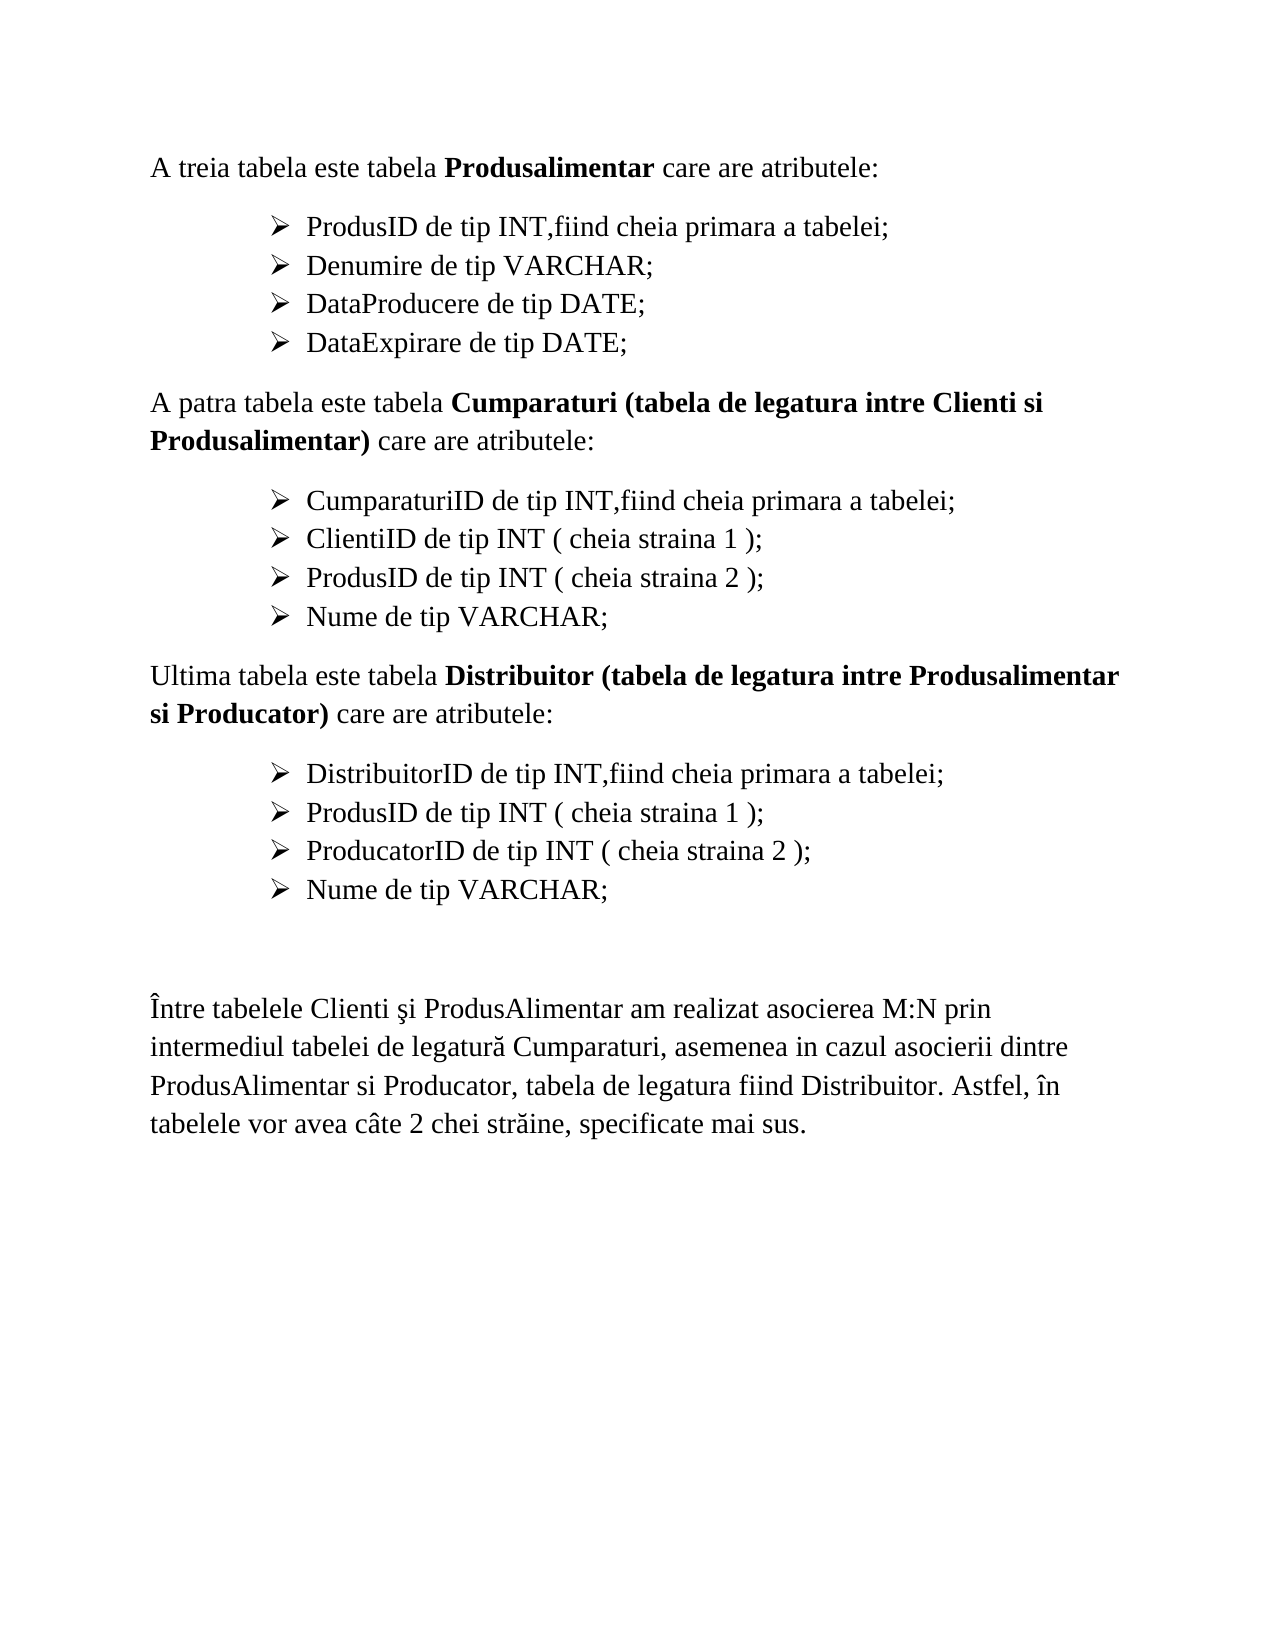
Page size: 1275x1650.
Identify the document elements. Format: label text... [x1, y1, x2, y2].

list ProducatorID de tip INT ( cheia straina 2 ); [269, 833, 1125, 867]
list DataExpirare de tip DATE; [269, 325, 1125, 359]
list DataProducere de tip DATE; [269, 287, 1125, 320]
list Nume de tip VARCHAR; [269, 599, 1125, 632]
list ClientiID de tip INT ( cheia straina 1 ); [269, 521, 1125, 555]
text A treia tabela este tabela Produsalimentar care are atributele: [150, 150, 1125, 183]
list ProdusID de tip INT ( cheia straina 2 ); [269, 560, 1125, 594]
text Ultima tabela este tabela Distribuitor (tabela de legatura intre Produsalimentar si Producator) care are atributele: [150, 658, 1125, 730]
list Nume de tip VARCHAR; [269, 872, 1125, 906]
list CumparaturiID de tip INT,fiind cheia primara a tabelei; [269, 483, 1125, 516]
text A patra tabela este tabela Cumparaturi (tabela de legatura intre Clienti si Produsalimentar) care are atributele: [150, 385, 1125, 457]
list DistribuitorID de tip INT,fiind cheia primara a tabelei; [269, 756, 1125, 790]
list Denumire de tip VARCHAR; [269, 248, 1125, 282]
list ProdusID de tip INT ( cheia straina 1 ); [269, 795, 1125, 828]
text Între tabelele Clienti şi ProdusAlimentar am realizat asocierea M:N prin intermediul tabelei de legatură Cumparaturi, asemenea in cazul asocierii dintre ProdusAlimentar si Producator, tabela de legatura fiind Distribuitor. Astfel, în tabelele vor avea câte 2 chei străine, specificate mai sus. [150, 991, 1125, 1140]
list ProdusID de tip INT,fiind cheia primara a tabelei; [269, 209, 1125, 243]
